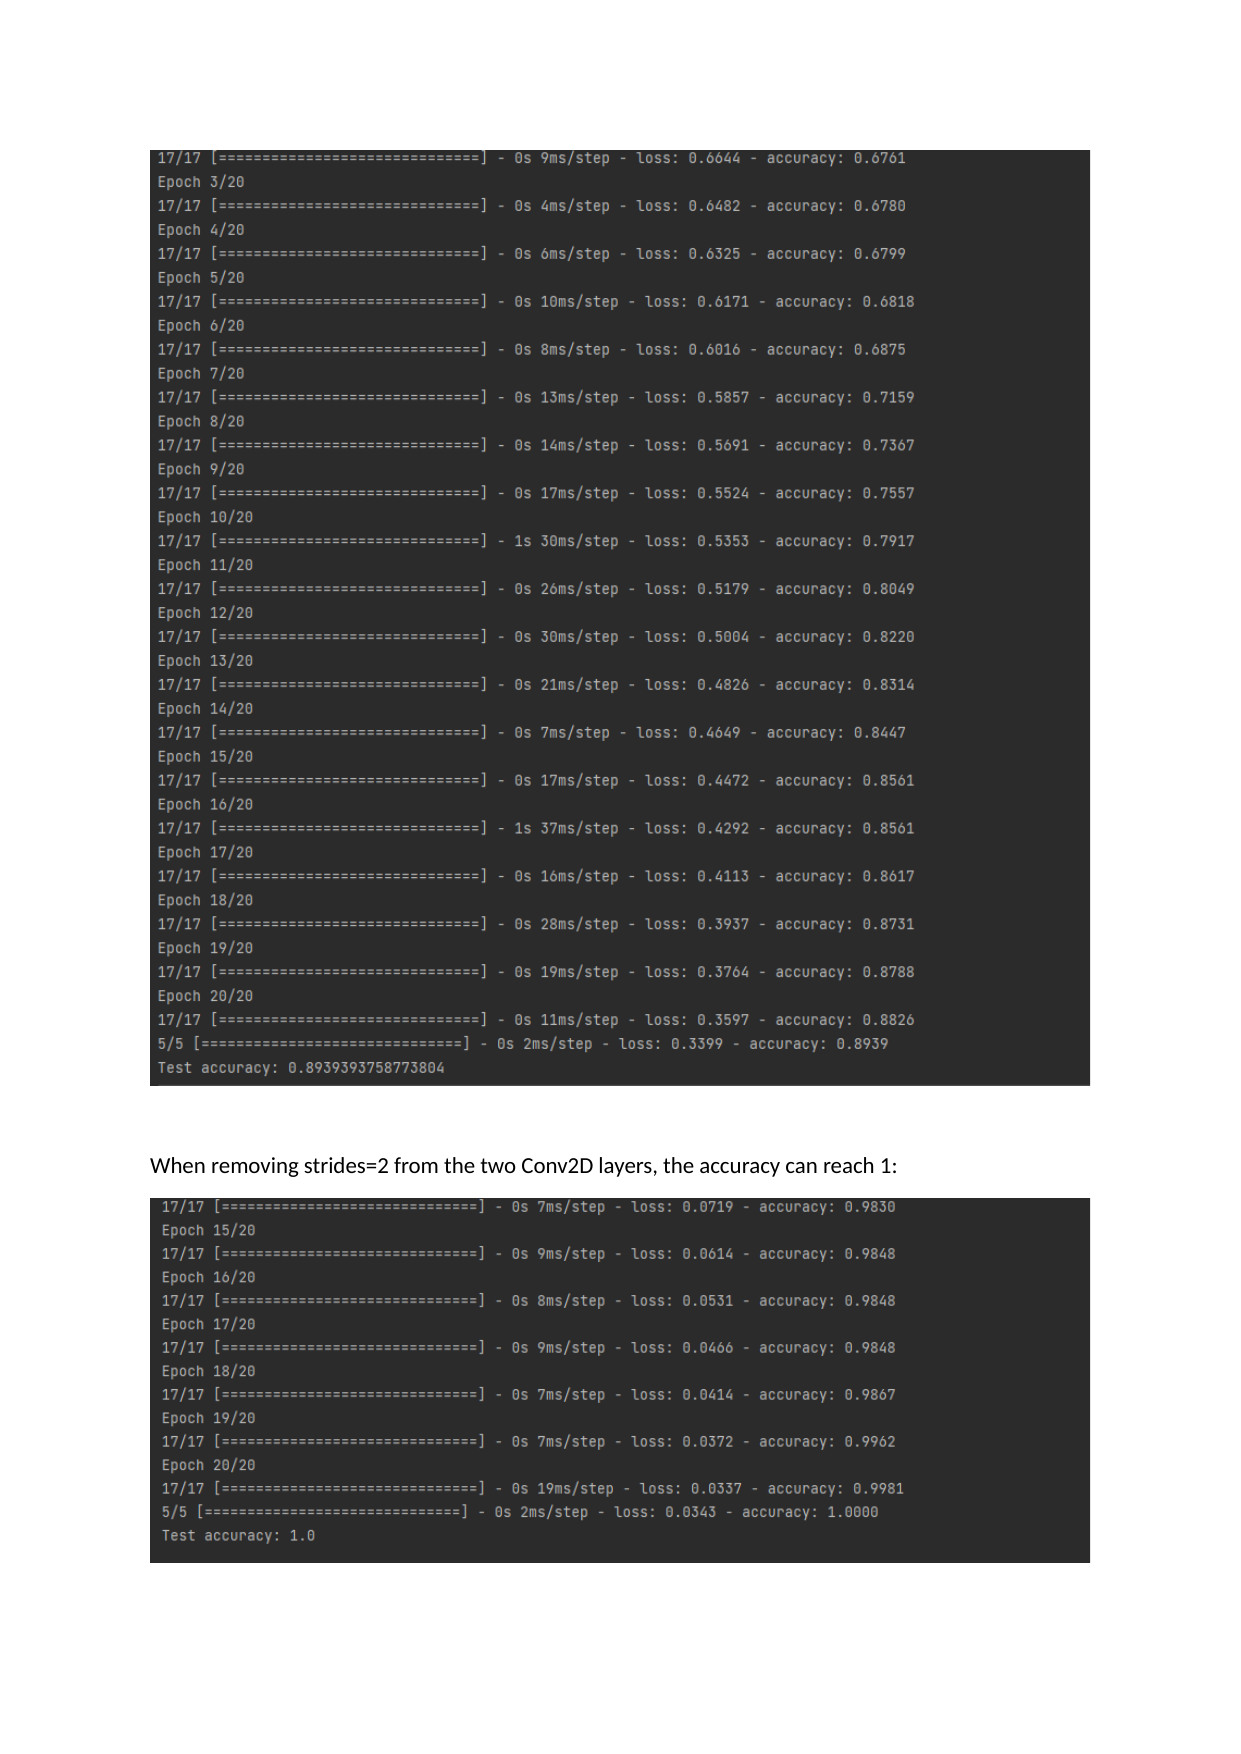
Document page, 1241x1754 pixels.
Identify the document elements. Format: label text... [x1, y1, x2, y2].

picture [150, 1198, 1091, 1563]
picture [150, 150, 1091, 1086]
text When removing strides=2 from the two Conv2D layers, the accuracy can reach 1: [150, 1152, 1090, 1179]
